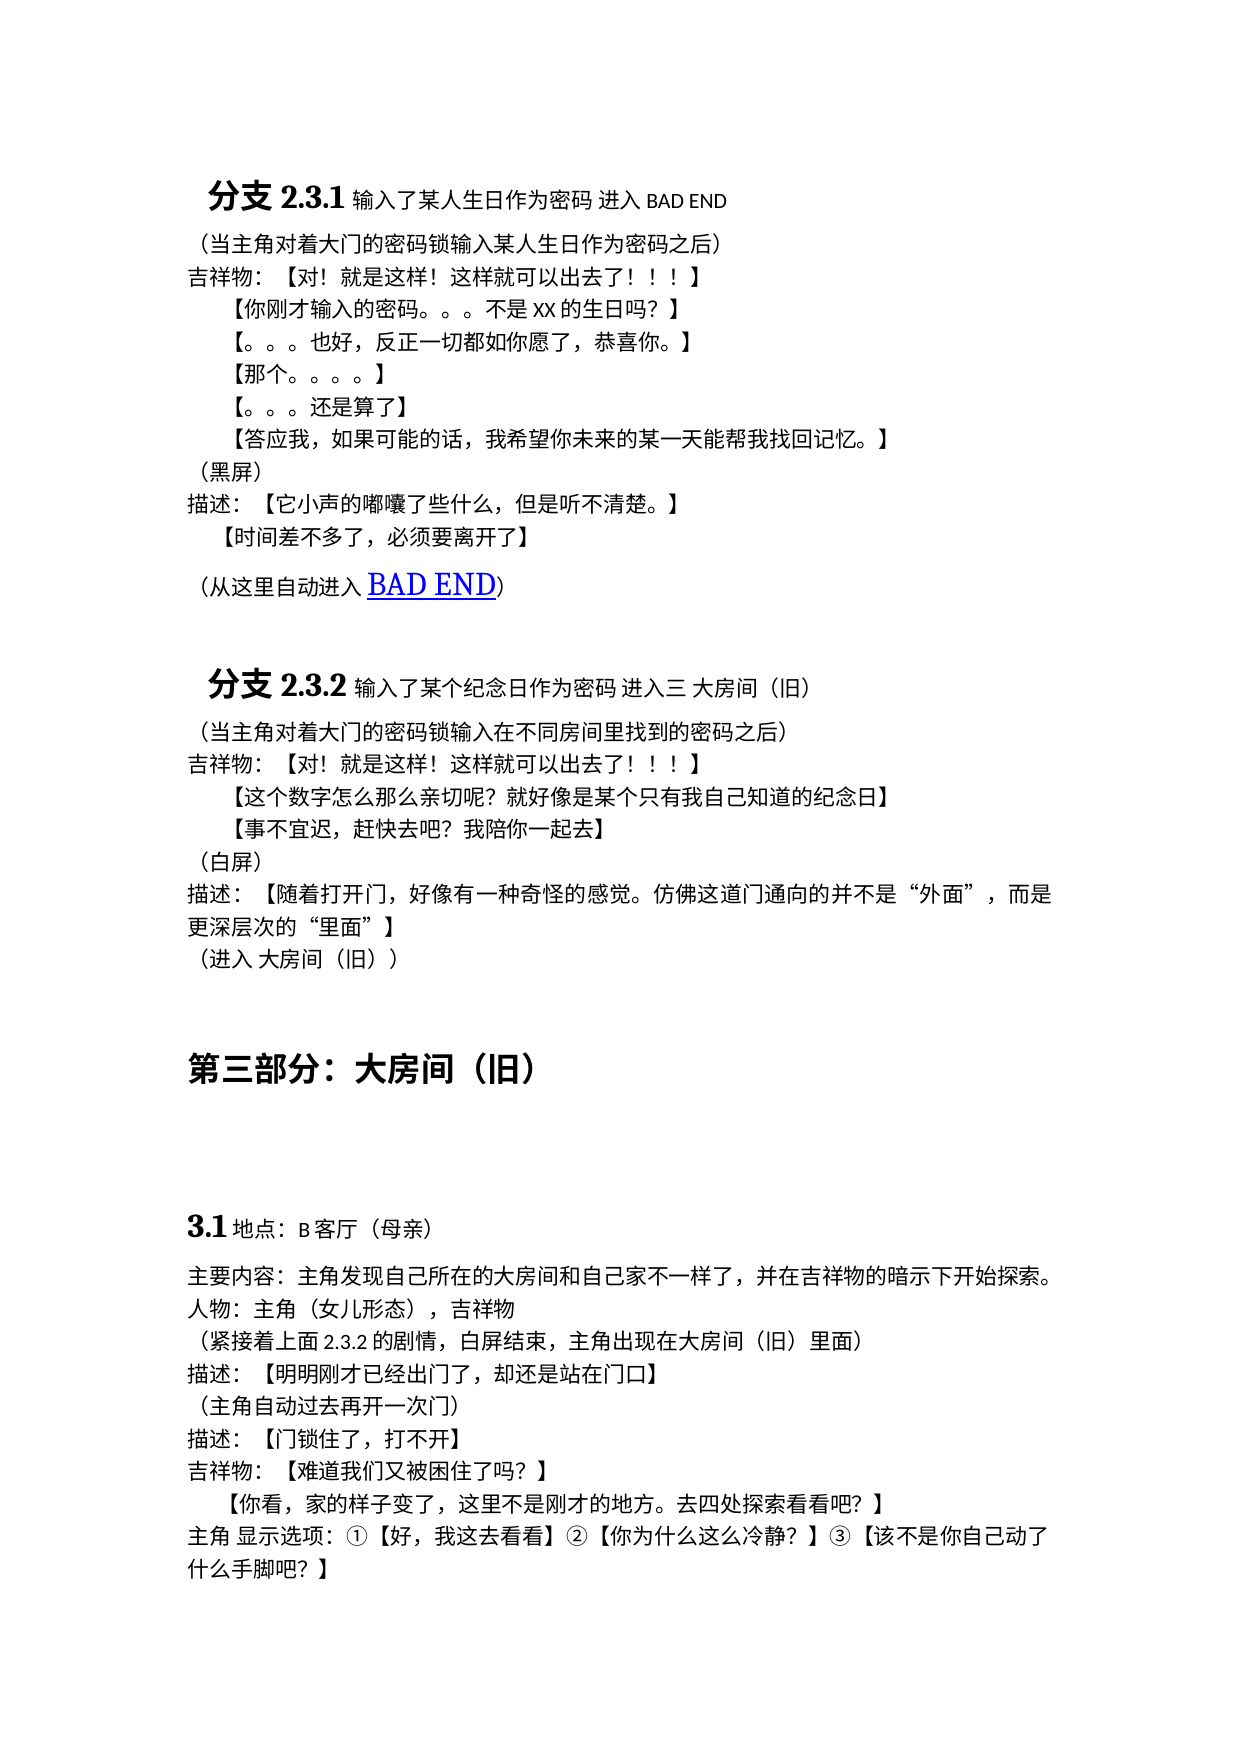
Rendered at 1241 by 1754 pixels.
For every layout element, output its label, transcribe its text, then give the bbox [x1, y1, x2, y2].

text 3.1 地点：B客厅（母亲） [187, 1194, 1053, 1259]
text （进入 大房间（旧）） [187, 942, 1053, 974]
text （当主角对着大门的密码锁输入某人生日作为密码之后） [187, 227, 1053, 259]
text 【这个数字怎么那么亲切呢？就好像是某个只有我自己知道的纪念日】 [187, 779, 1053, 812]
text （紧接着上面2.3.2的剧情，白屏结束，主角出现在大房间（旧）里面） [187, 1324, 1053, 1356]
text 吉祥物：【对！就是这样！这样就可以出去了！！！】 [187, 259, 1053, 292]
text （黑屏） [187, 454, 1053, 487]
text 【时间差不多了，必须要离开了】 [187, 519, 1053, 552]
text 描述：【它小声的嘟囔了些什么，但是听不清楚。】 [187, 487, 1053, 519]
subtitle 第三部分：大房间（旧） [187, 1034, 1053, 1099]
text 【那个。。。。】 [187, 357, 1053, 389]
text 【。。。还是算了】 [187, 389, 1053, 422]
text 【事不宜迟，赶快去吧？我陪你一起去】 [187, 812, 1053, 844]
text 描述：【门锁住了，打不开】 [187, 1421, 1053, 1454]
text （白屏） [187, 844, 1053, 877]
text （当主角对着大门的密码锁输入在不同房间里找到的密码之后） [187, 714, 1053, 747]
text 主角 显示选项：①【好，我这去看看】②【你为什么这么冷静？】③【该不是你自己动了什么手脚吧？】 [187, 1519, 1053, 1584]
text 描述：【明明刚才已经出门了，却还是站在门口】 [187, 1356, 1053, 1389]
text 吉祥物：【难道我们又被困住了吗？】 [187, 1454, 1053, 1486]
text 分支2.3.2 输入了某个纪念日作为密码 进入三 大房间（旧） [187, 649, 1053, 714]
text 分支2.3.1 输入了某人生日作为密码 进入BAD END [187, 162, 1053, 227]
text （从这里自动进入BAD END） [187, 552, 1053, 617]
text 【你刚才输入的密码。。。不是XX的生日吗？】 [187, 292, 1053, 324]
text （主角自动过去再开一次门） [187, 1389, 1053, 1421]
text 人物：主角（女儿形态），吉祥物 [187, 1291, 1053, 1324]
text 【你看，家的样子变了，这里不是刚才的地方。去四处探索看看吧？】 [187, 1486, 1053, 1519]
text 【答应我，如果可能的话，我希望你未来的某一天能帮我找回记忆。】 [187, 422, 1053, 454]
text 【。。。也好，反正一切都如你愿了，恭喜你。】 [187, 324, 1053, 357]
text 主要内容：主角发现自己所在的大房间和自己家不一样了，并在吉祥物的暗示下开始探索。 [187, 1259, 1053, 1291]
text 吉祥物：【对！就是这样！这样就可以出去了！！！】 [187, 747, 1053, 779]
text 描述：【随着打开门，好像有一种奇怪的感觉。仿佛这道门通向的并不是“外面”，而是更深层次的“里面”】 [187, 877, 1053, 942]
